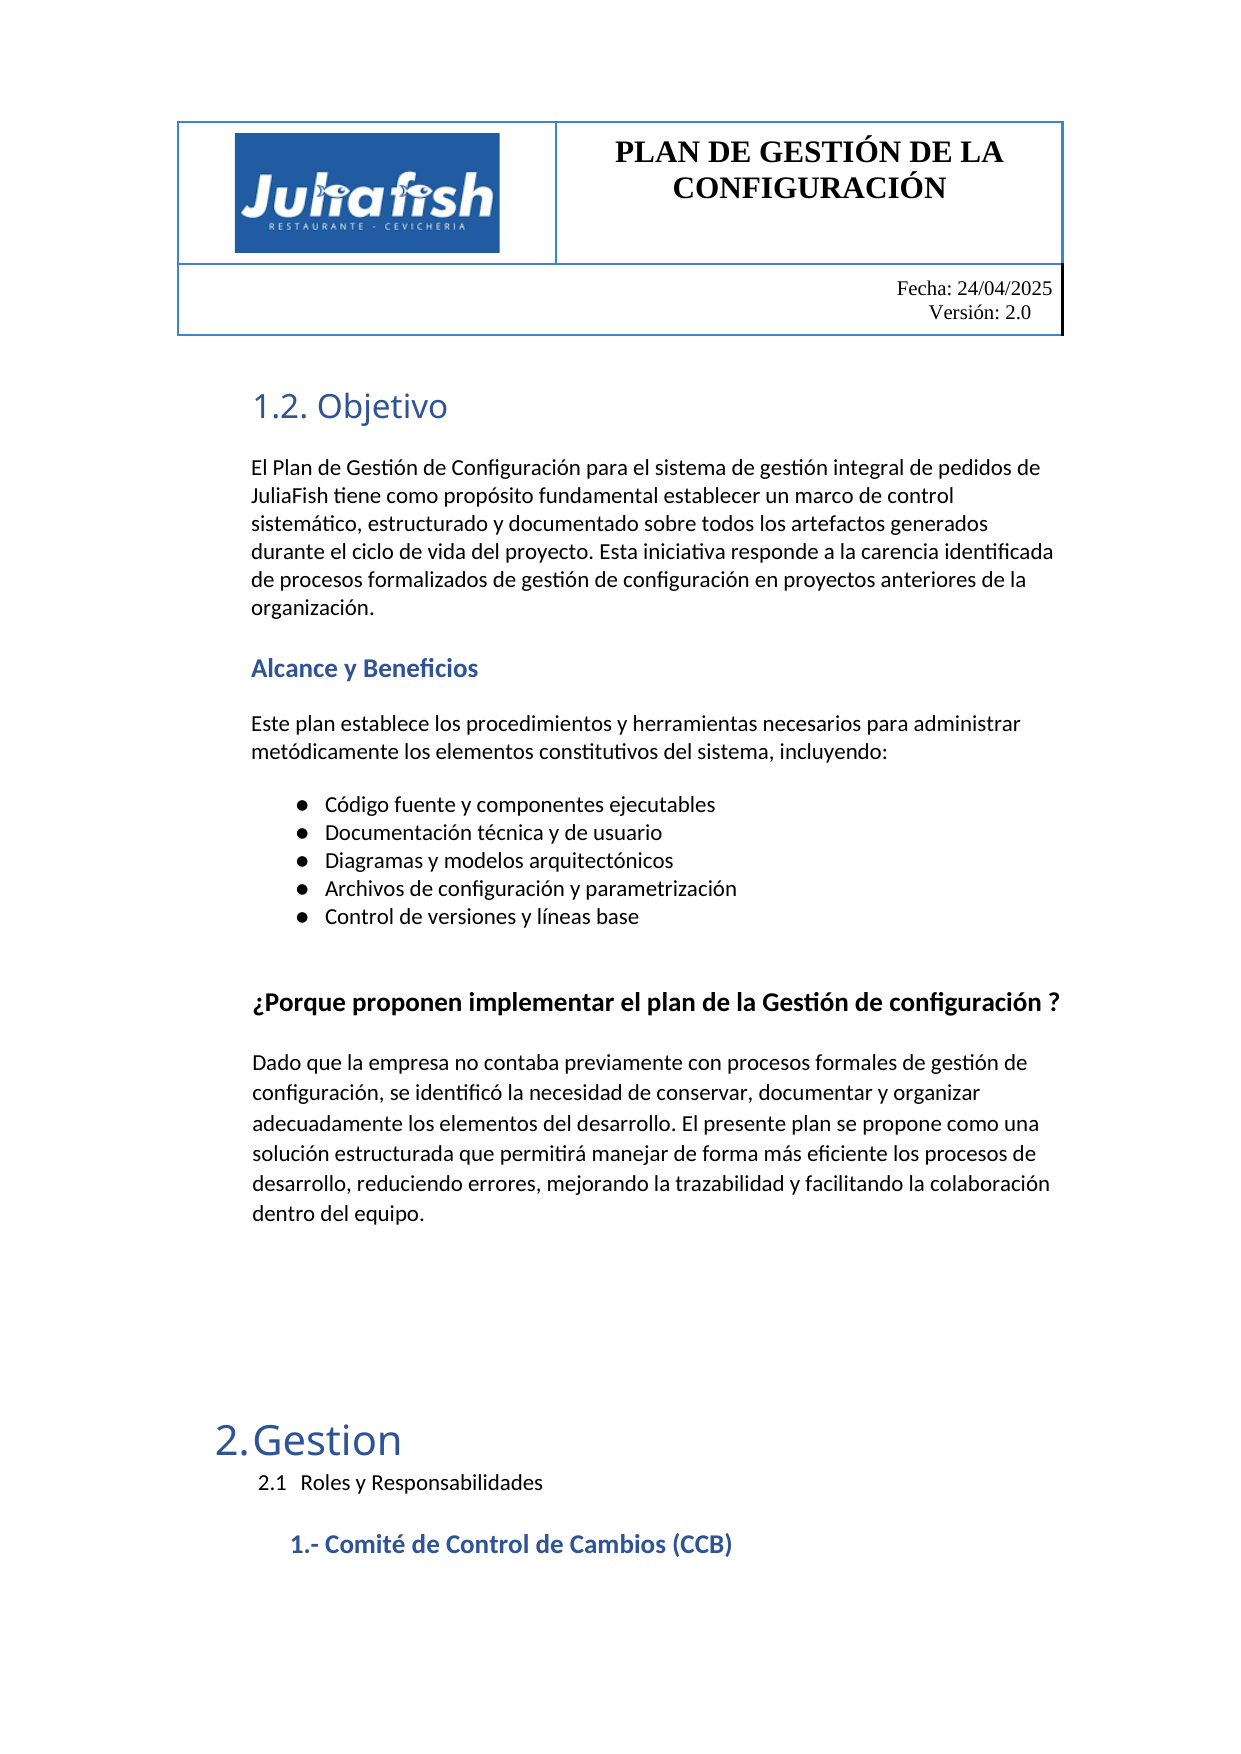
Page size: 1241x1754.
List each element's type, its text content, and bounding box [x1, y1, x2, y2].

subtitle Gestion [214, 1411, 1063, 1468]
list Archivos de configuración y parametrización [295, 874, 1063, 902]
list Documentación técnica y de usuario [295, 818, 1063, 846]
list Código fuente y componentes ejecutables [295, 790, 1063, 818]
subtitle 1.2. Objetivo [252, 383, 1063, 428]
subtitle 1.- Comité de Control de Cambios (CCB) [289, 1527, 1063, 1560]
text Este plan establece los procedimientos y herramientas necesarios para administrar metódicamente los elementos constitutivos del sistema, incluyendo: [251, 709, 1063, 765]
list Diagramas y modelos arquitectónicos [295, 846, 1063, 874]
list Roles y Responsabilidades [258, 1468, 1063, 1496]
picture [234, 133, 500, 253]
list Control de versiones y líneas base [295, 902, 1063, 930]
subtitle Alcance y Beneficios [251, 651, 1063, 684]
text Dado que la empresa no contaba previamente con procesos formales de gestión de configuración, se identificó la necesidad de conservar, documentar y organizar adecuadamente los elementos del desarrollo. El presente plan se propone como una solución estructurada que permitirá manejar de forma más eficiente los procesos de desarrollo, reduciendo errores, mejorando la trazabilidad y facilitando la colaboración dentro del equipo. [252, 1048, 1063, 1227]
text El Plan de Gestión de Configuración para el sistema de gestión integral de pedidos de JuliaFish tiene como propósito fundamental establecer un marco de control sistemático, estructurado y documentado sobre todos los artefactos generados durante el ciclo de vida del proyecto. Esta iniciativa responde a la carencia identificada de procesos formalizados de gestión de configuración en proyectos anteriores de la organización. [251, 453, 1063, 622]
